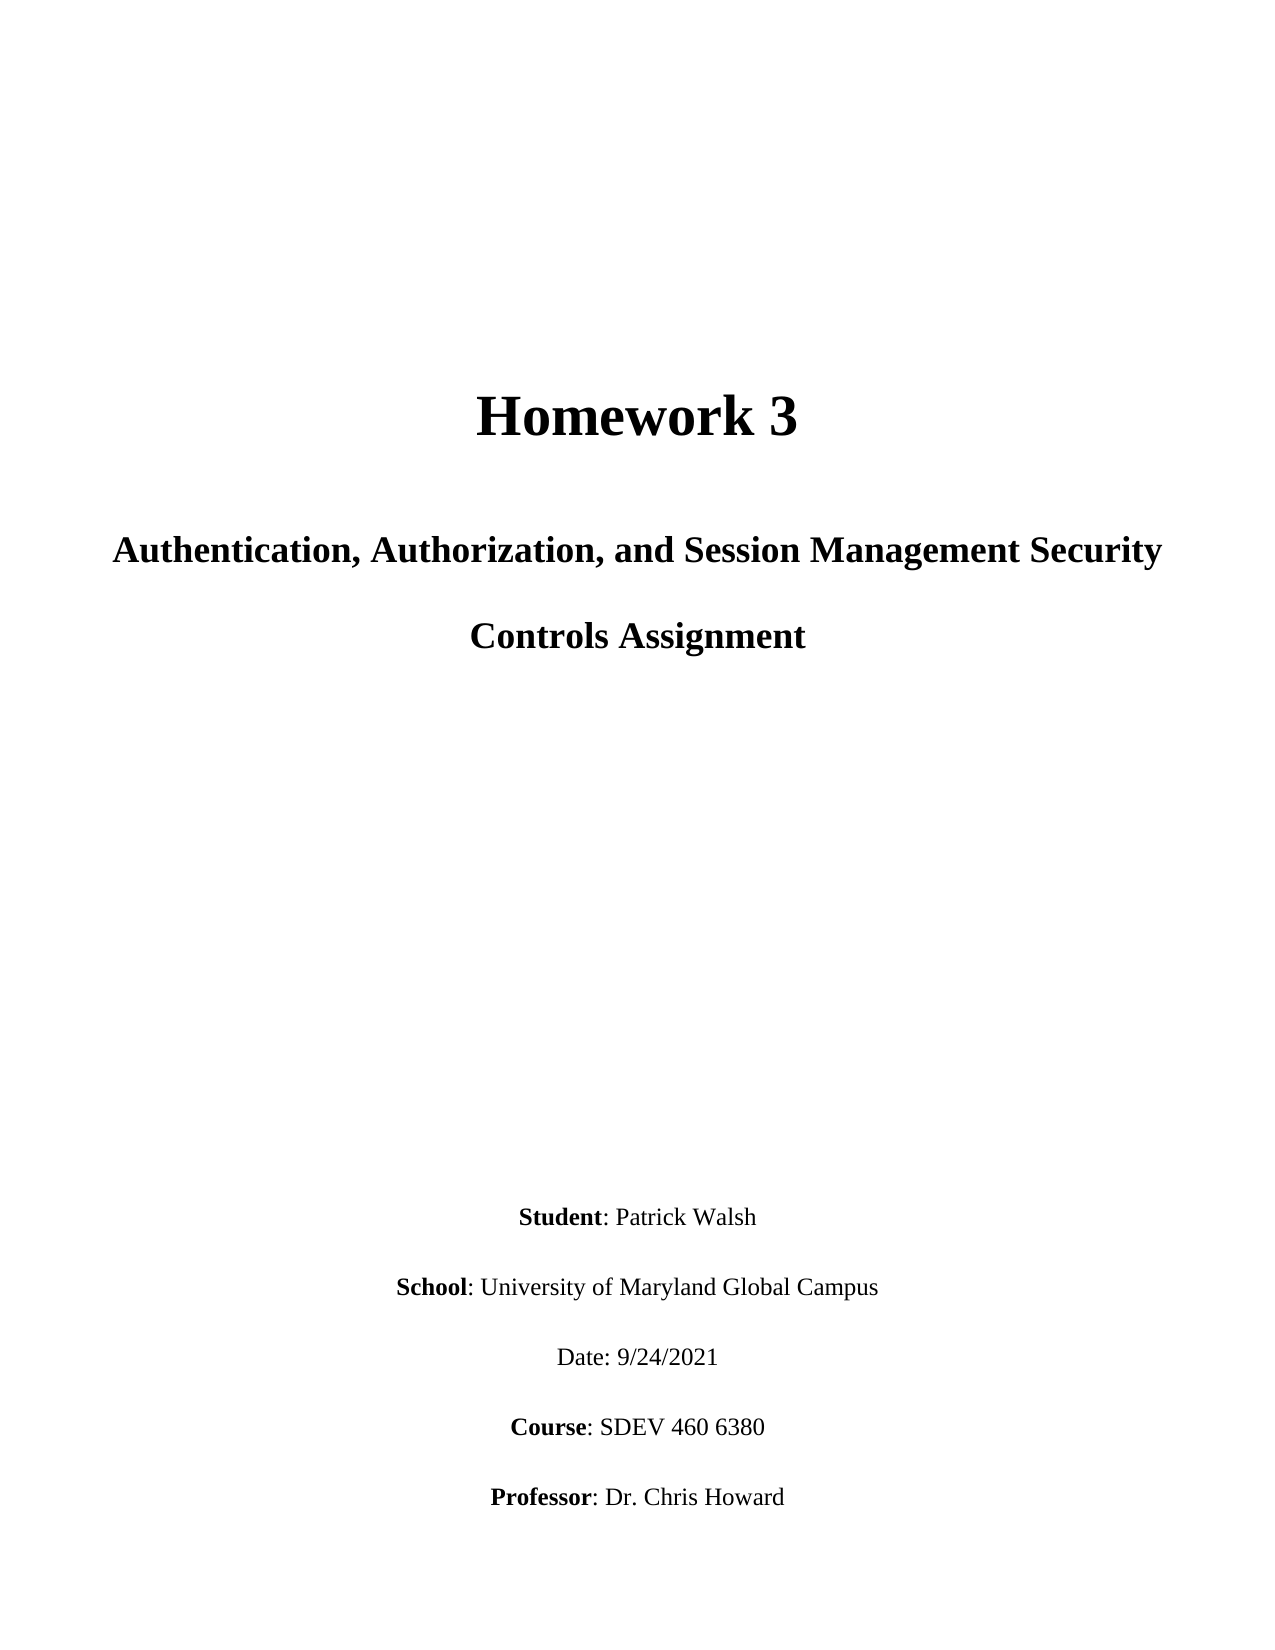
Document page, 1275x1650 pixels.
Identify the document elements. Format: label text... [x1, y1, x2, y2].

text Date: 9/24/2021 [75, 1342, 1200, 1371]
text Course: SDEV 460 6380 [75, 1412, 1200, 1441]
text Authentication, Authorization, and Session Management Security Controls Assignment [75, 527, 1200, 657]
text Student: Patrick Walsh [75, 1202, 1200, 1231]
text School: University of Maryland Global Campus [75, 1272, 1200, 1301]
text Professor: Dr. Chris Howard [75, 1482, 1200, 1511]
text Homework 3 [75, 381, 1200, 448]
